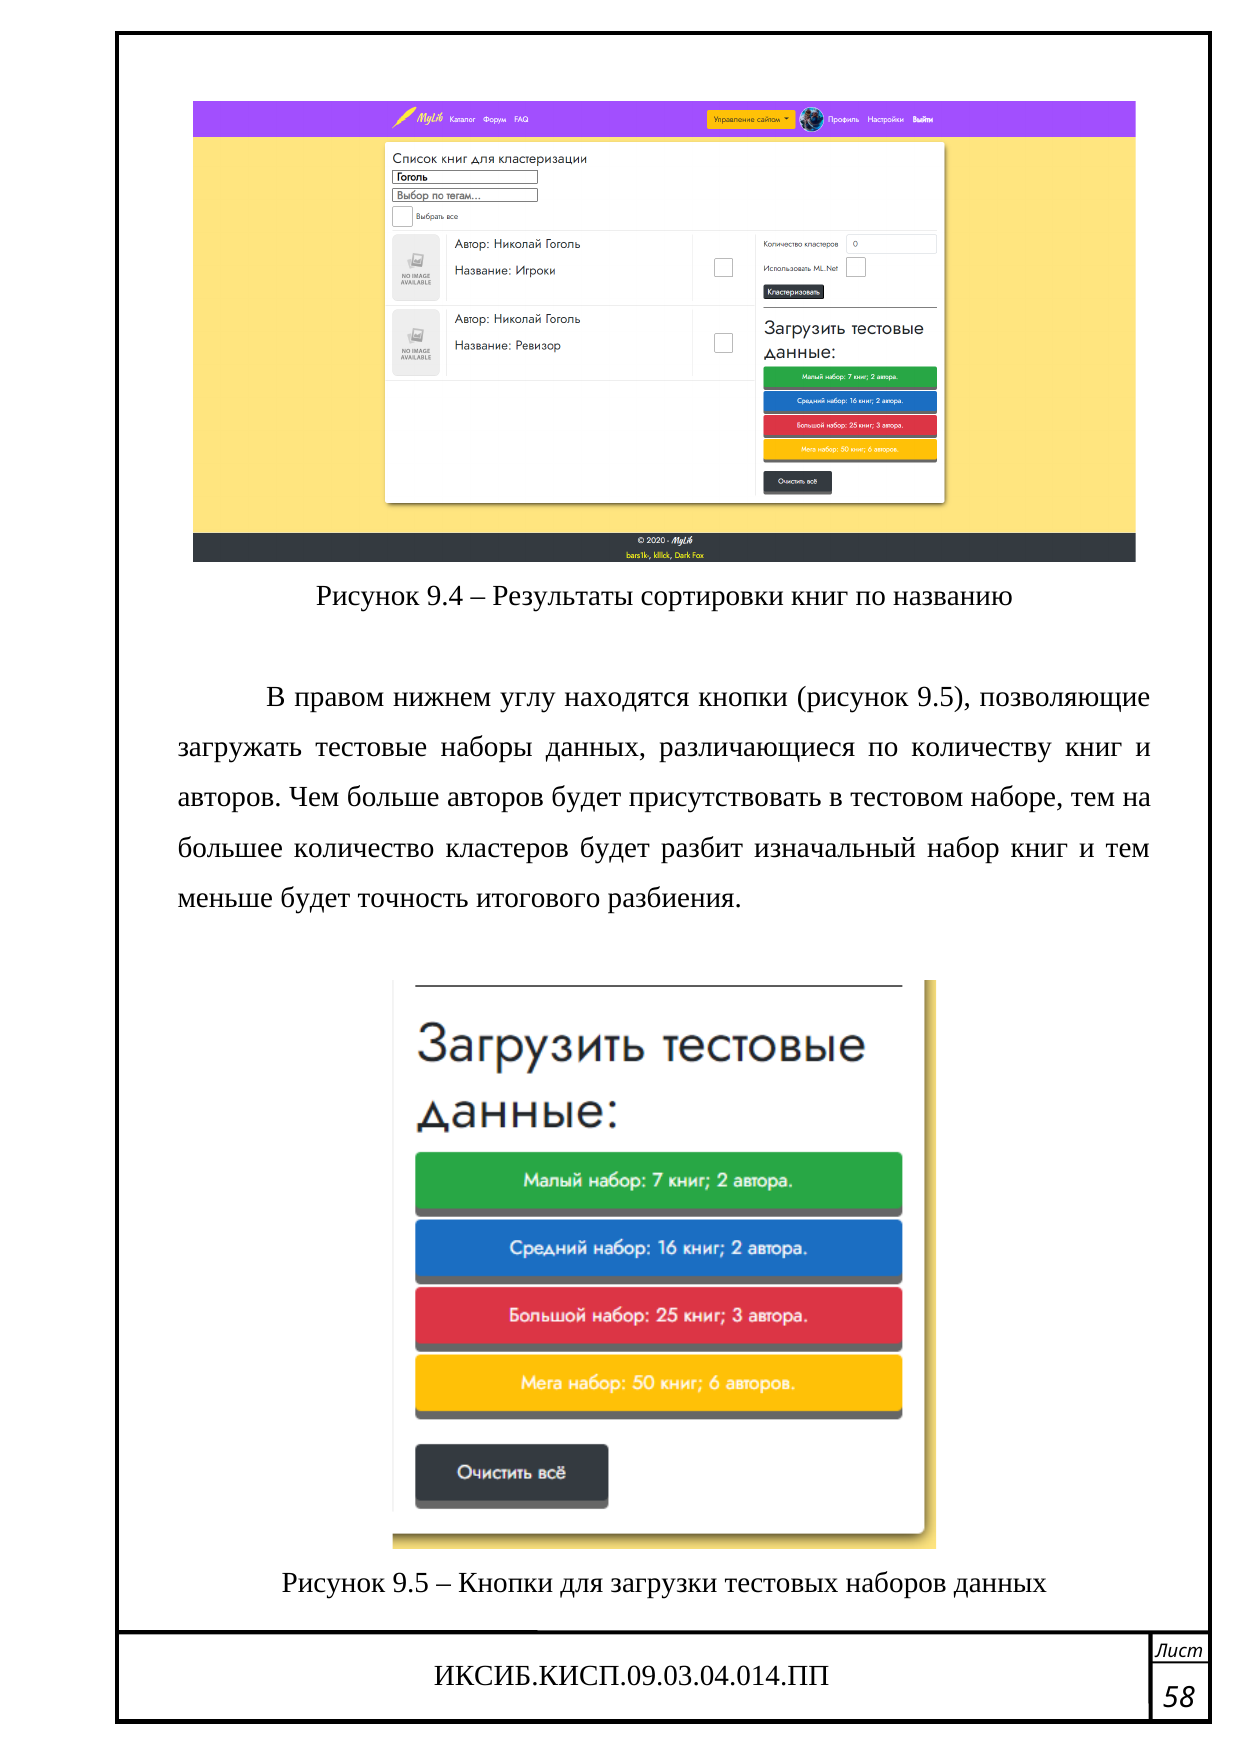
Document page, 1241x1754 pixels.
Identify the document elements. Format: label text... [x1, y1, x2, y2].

text Рисунок 9.4 – Результаты сортировки книг по названию [177, 578, 1152, 612]
text Рисунок 9.5 – Кнопки для загрузки тестовых наборов данных [177, 1566, 1152, 1599]
picture [392, 980, 937, 1549]
picture [193, 101, 1136, 562]
text В правом нижнем углу находятся кнопки (рисунок 9.5), позволяющие загружать тестовые наборы данных, различающиеся по количеству книг и авторов. Чем больше авторов будет присутствовать в тестовом наборе, тем на большее количество кластеров будет разбит изначальный набор книг и тем меньше будет точность итогового разбиения. [177, 679, 1152, 913]
